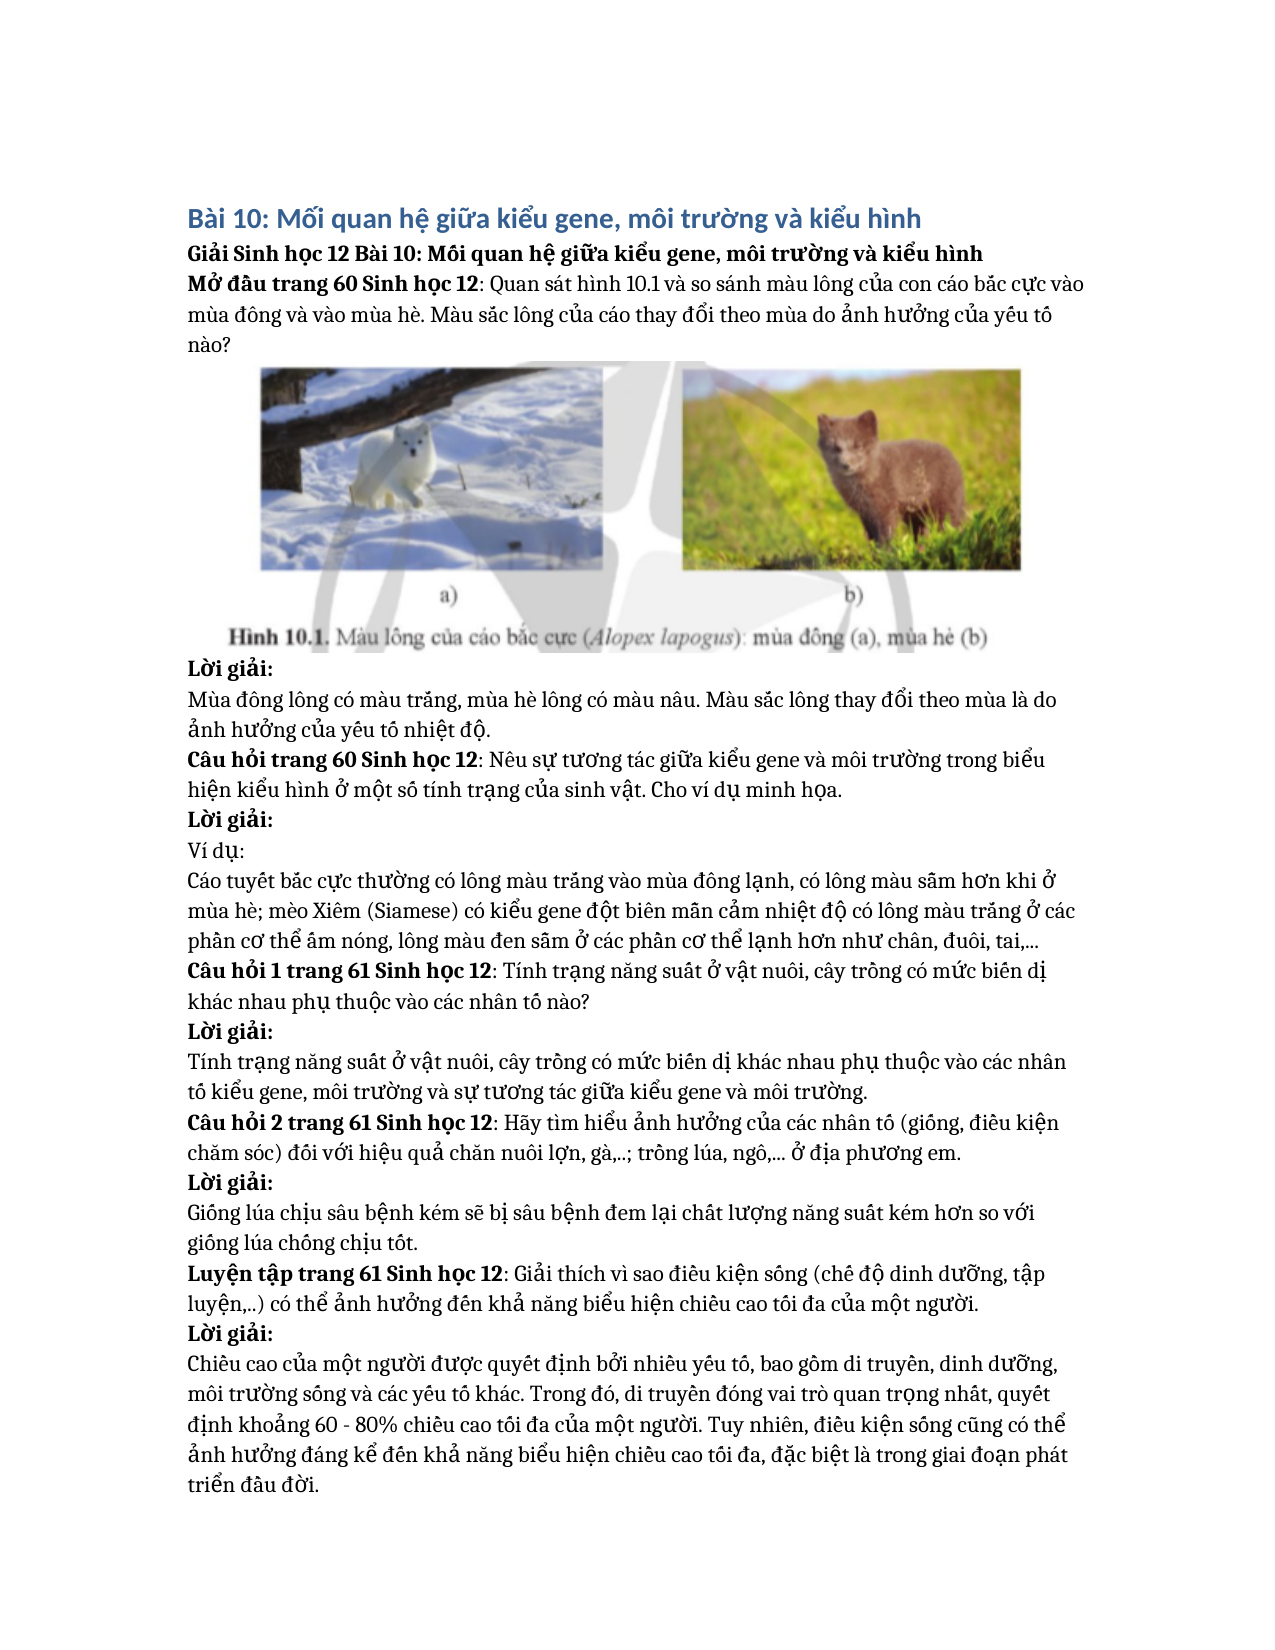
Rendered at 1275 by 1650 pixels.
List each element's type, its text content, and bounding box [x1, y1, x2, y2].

picture [206, 361, 1029, 653]
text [187, 241, 1087, 1498]
subtitle Bài 10: Mối quan hệ giữa kiểu gene, môi trường và kiểu hình [187, 200, 1087, 236]
